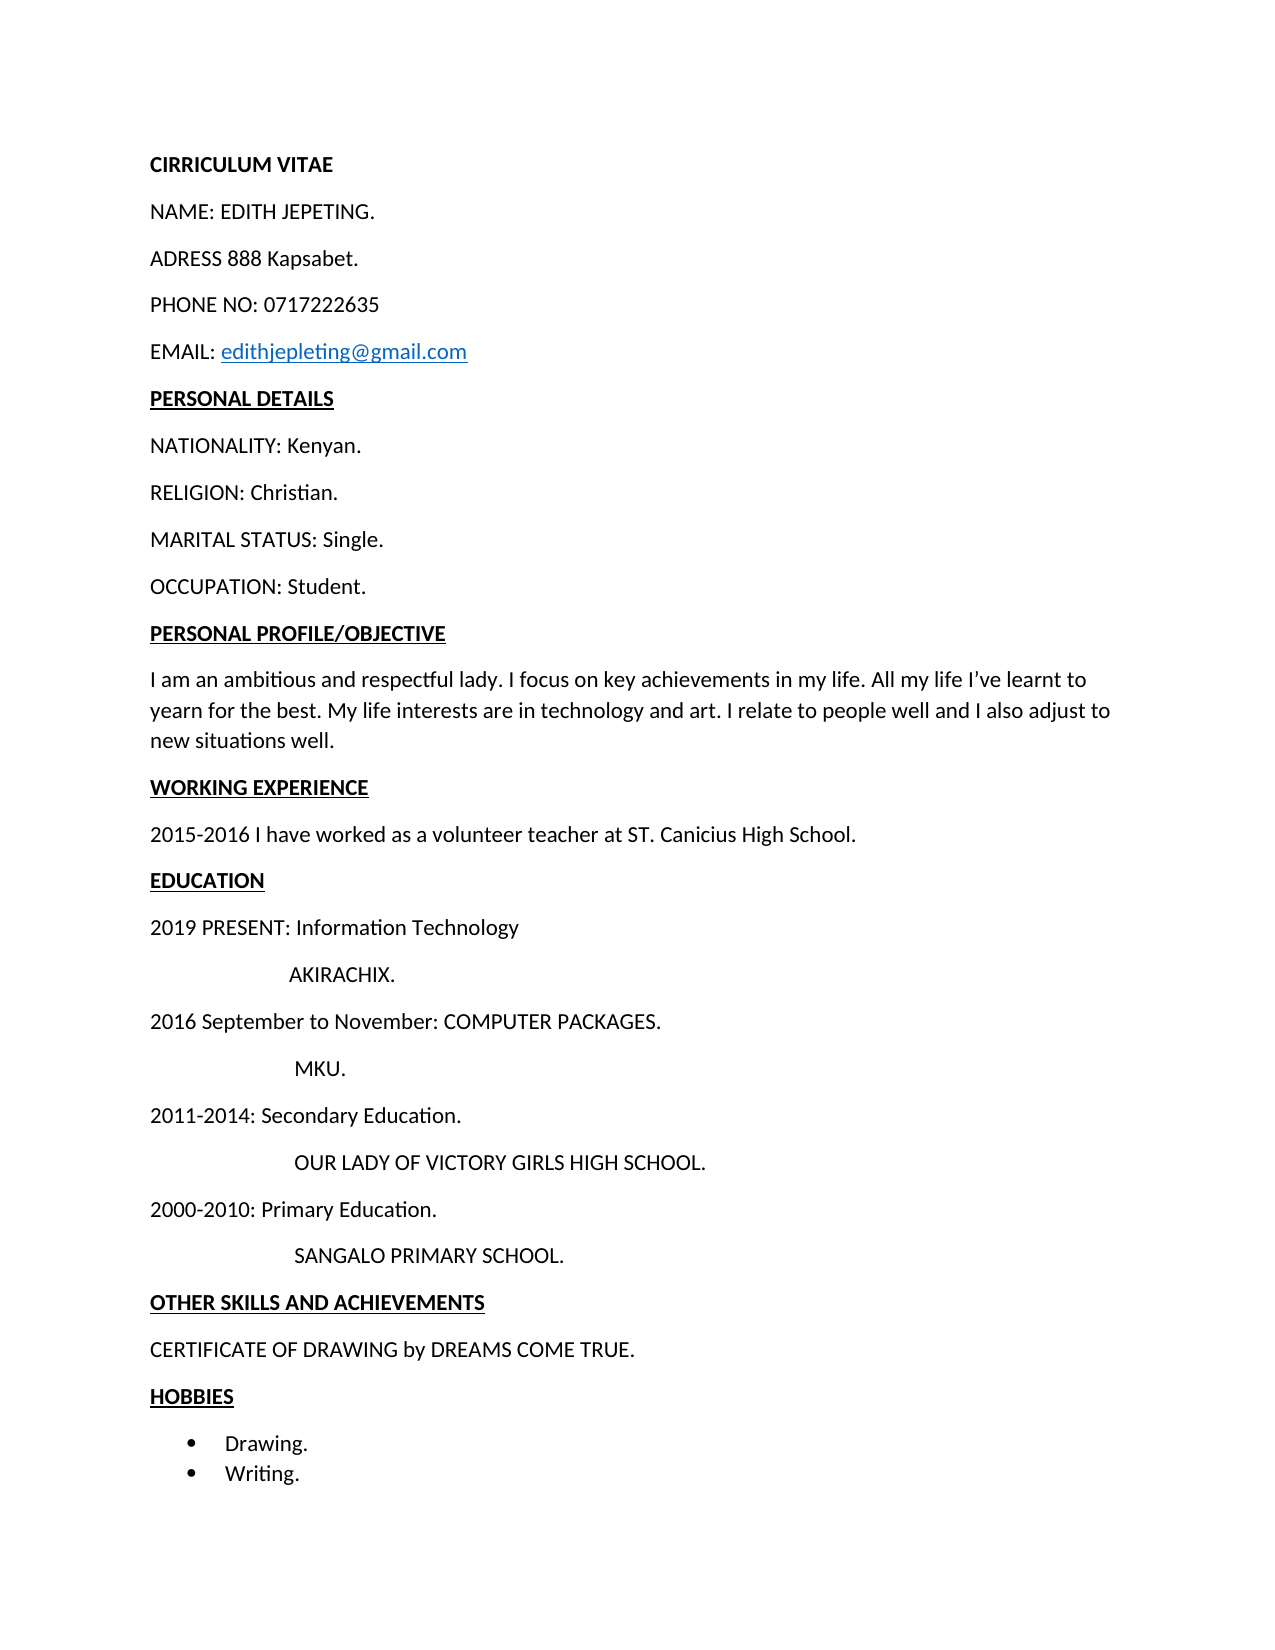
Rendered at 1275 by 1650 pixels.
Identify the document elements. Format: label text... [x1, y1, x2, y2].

text AKIRACHIX. [150, 960, 1125, 988]
text HOBBIES [150, 1382, 1125, 1410]
text 2015-2016 I have worked as a volunteer teacher at ST. Canicius High School. [150, 820, 1125, 848]
text EDUCATION [150, 867, 1125, 895]
text ADRESS 888 Kapsabet. [150, 244, 1125, 272]
text OUR LADY OF VICTORY GIRLS HIGH SCHOOL. [150, 1148, 1125, 1176]
list Drawing. [187, 1429, 1125, 1457]
text OCCUPATION: Student. [150, 572, 1125, 600]
text MARITAL STATUS: Single. [150, 525, 1125, 553]
text CIRRICULUM VITAE [150, 150, 1125, 178]
text 2000-2010: Primary Education. [150, 1195, 1125, 1223]
text CERTIFICATE OF DRAWING by DREAMS COME TRUE. [150, 1335, 1125, 1363]
text PERSONAL PROFILE/OBJECTIVE [150, 619, 1125, 647]
text 2016 September to November: COMPUTER PACKAGES. [150, 1007, 1125, 1035]
text WORKING EXPERIENCE [150, 773, 1125, 801]
text I am an ambitious and respectful lady. I focus on key achievements in my life. All my life I’ve learnt to yearn for the best. My life interests are in technology and art. I relate to people well and I also adjust to new situations well. [150, 666, 1125, 754]
text OTHER SKILLS AND ACHIEVEMENTS [150, 1288, 1125, 1317]
text MKU. [150, 1054, 1125, 1082]
text NATIONALITY: Kenyan. [150, 431, 1125, 459]
list Writing. [187, 1459, 1125, 1487]
text RELIGION: Christian. [150, 478, 1125, 506]
text 2011-2014: Secondary Education. [150, 1101, 1125, 1129]
text PHONE NO: 0717222635 [150, 291, 1125, 319]
text SANGALO PRIMARY SCHOOL. [150, 1242, 1125, 1270]
text 2019 PRESENT: Information Technology [150, 913, 1125, 942]
text NAME: EDITH JEPETING. [150, 197, 1125, 225]
text PERSONAL DETAILS [150, 384, 1125, 412]
text EMAIL: edithjepleting@gmail.com [150, 337, 1125, 366]
